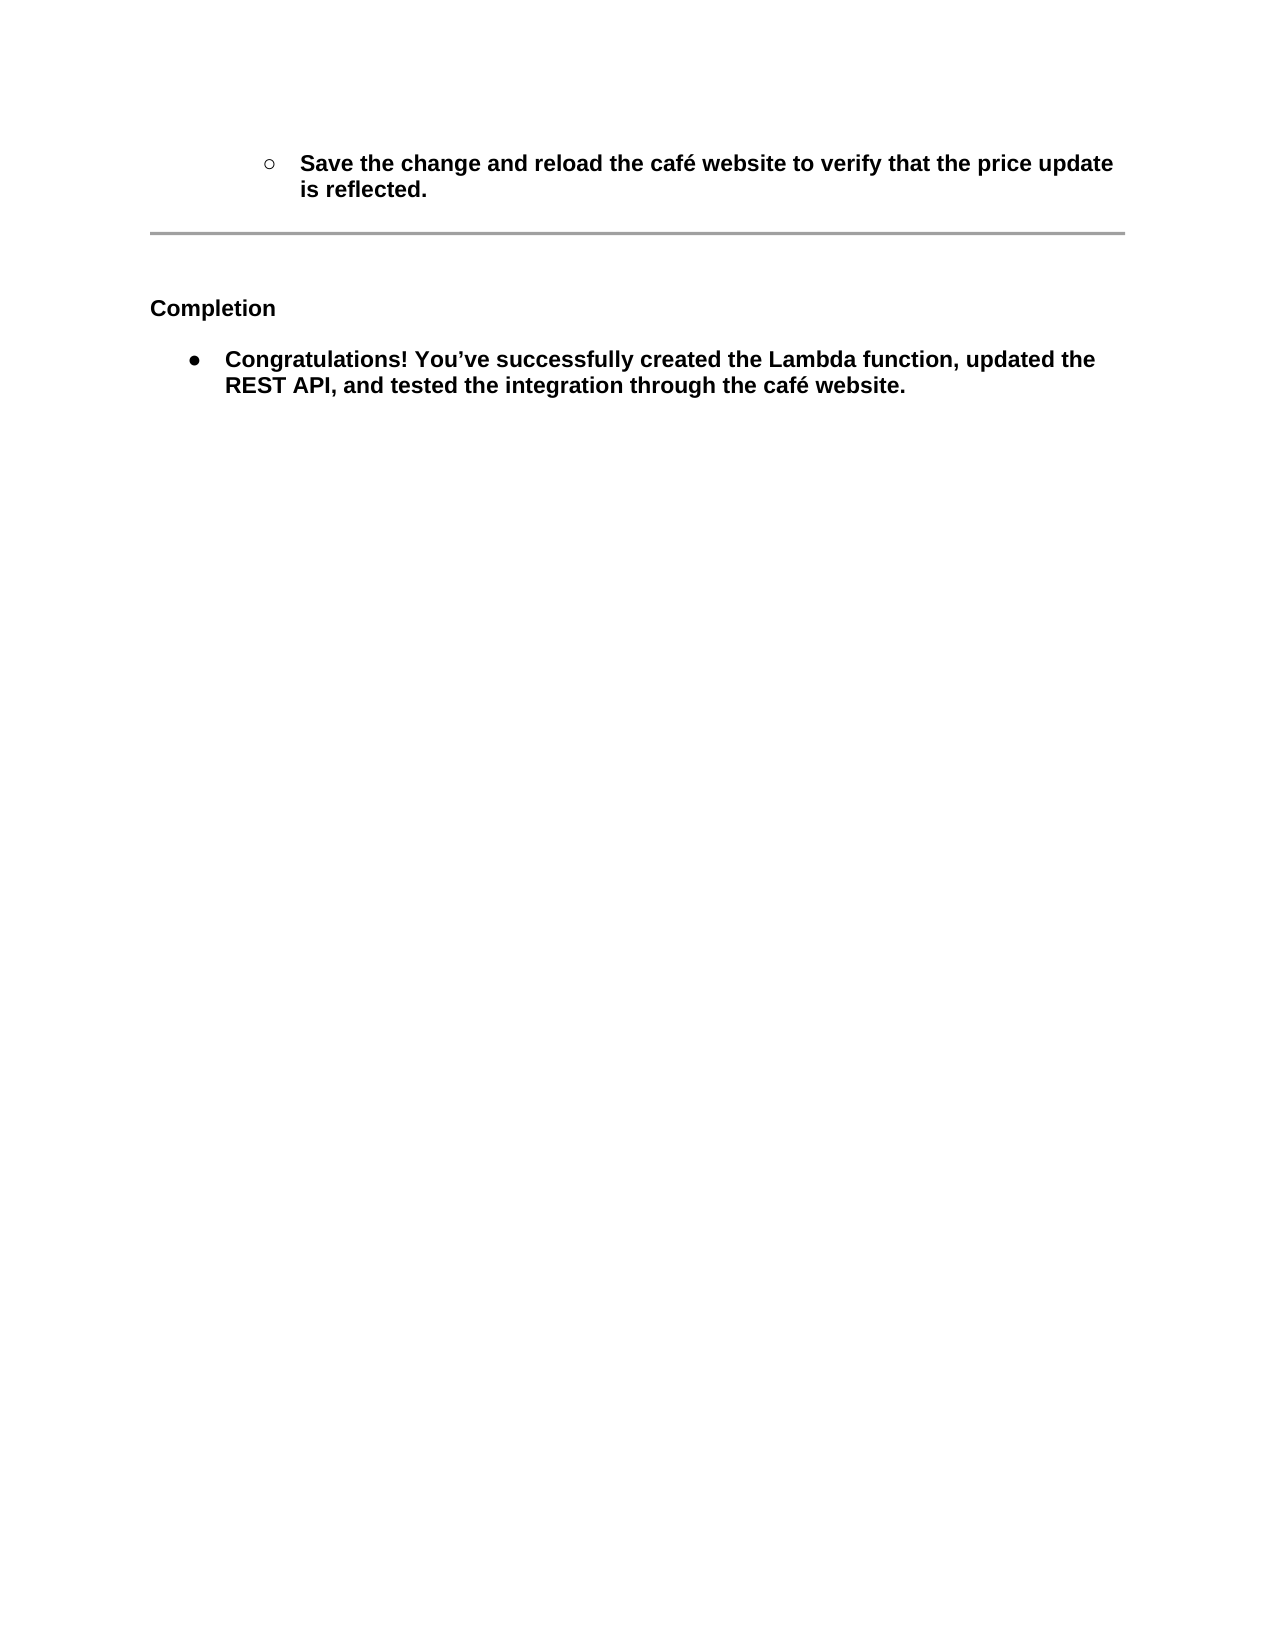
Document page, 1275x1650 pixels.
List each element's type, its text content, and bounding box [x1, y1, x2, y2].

subtitle Save the change and reload the café website to verify that the price update is reflected. [262, 150, 1125, 203]
subtitle Congratulations! You’ve successfully created the Lambda function, updated the REST API, and tested the integration through the café website. [187, 346, 1125, 399]
subtitle Completion [150, 294, 1125, 321]
